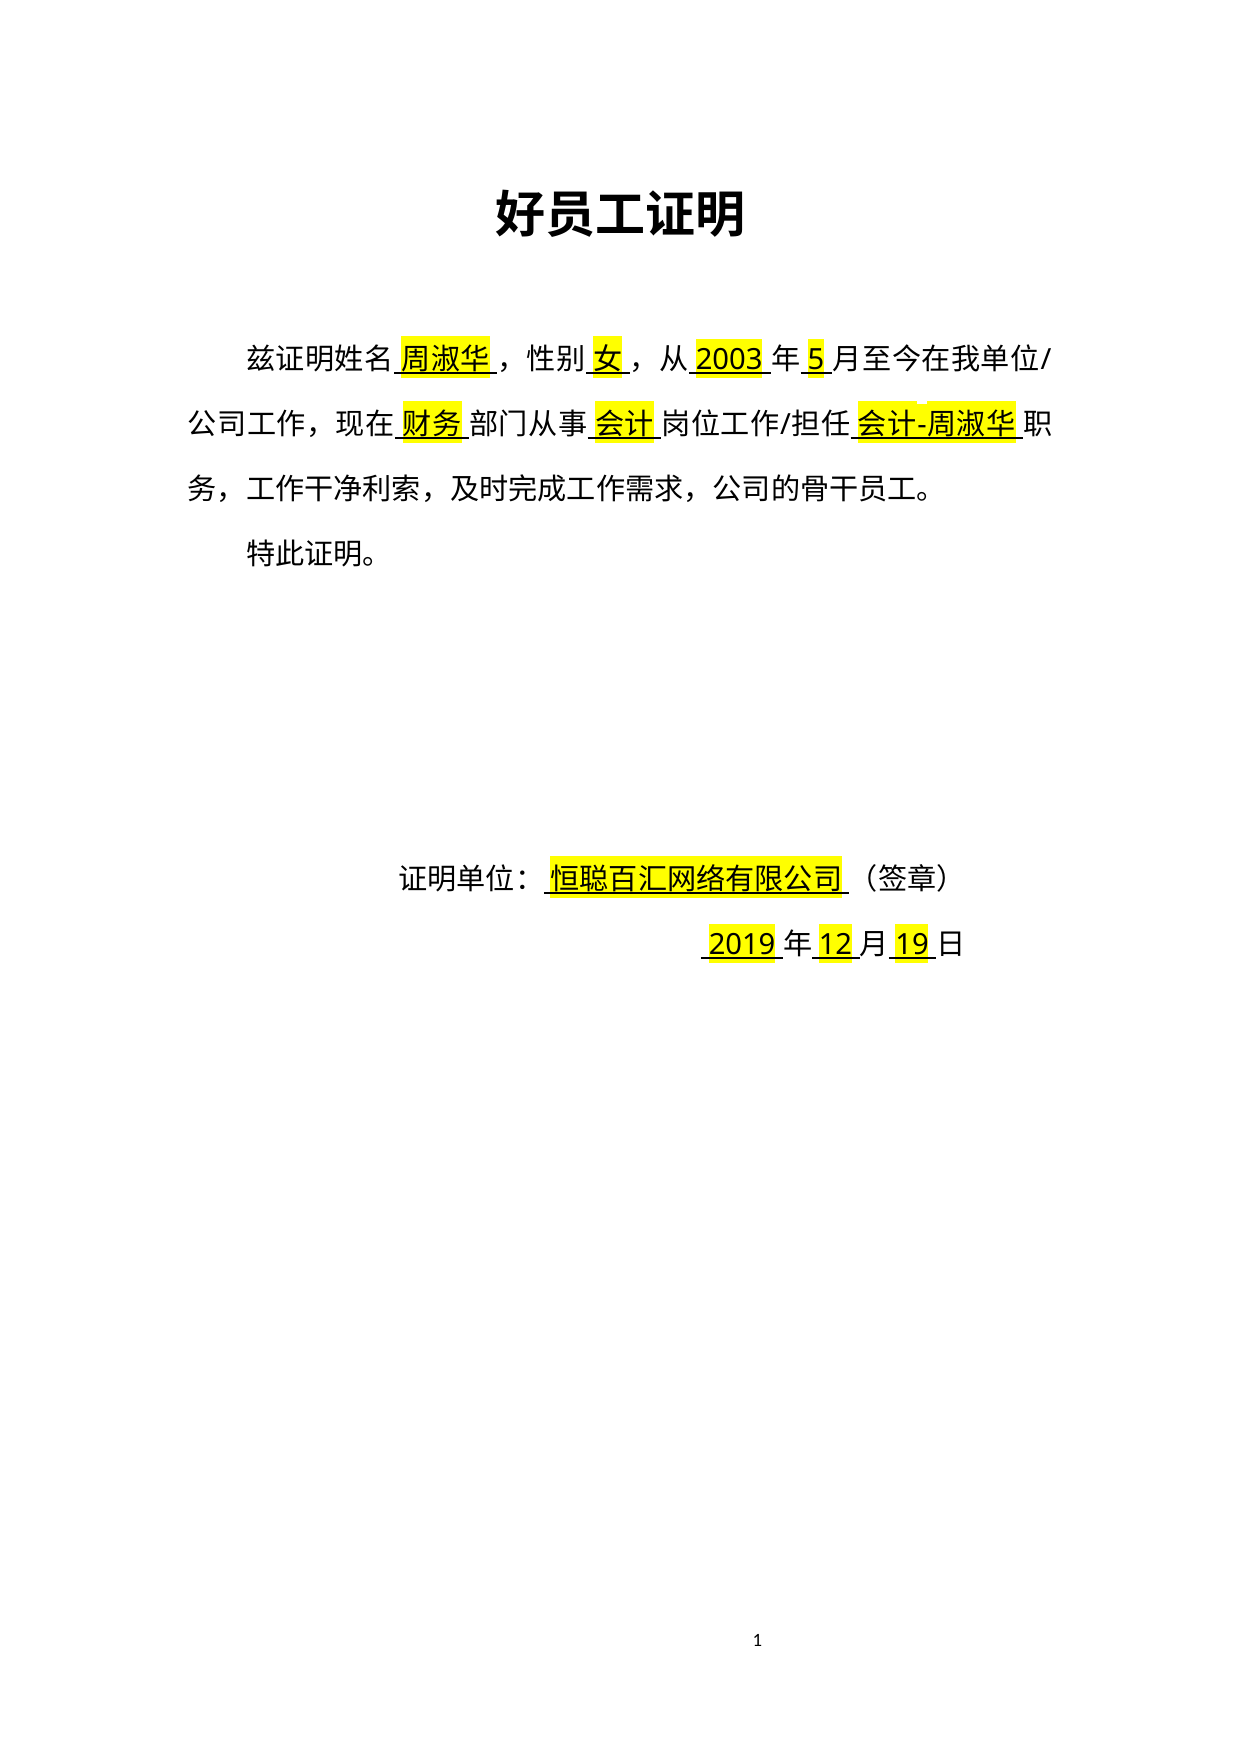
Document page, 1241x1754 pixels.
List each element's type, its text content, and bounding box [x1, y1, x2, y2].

text 证明单位： 恒聪百汇网络有限公司 （签章） [187, 844, 965, 909]
text 2019 年 12 月 19 日 [187, 909, 965, 974]
text 兹证明姓名 周淑华 ，性别 女 ，从 2003 年 5 月至今在我单位/公司工作，现在 财务 部门从事 会计 岗位工作/担任 会计-周淑华 职务，工作干净利索，及时完成工作需求，公司的骨干员工。 [187, 324, 1053, 519]
text 特此证明。 [187, 519, 1053, 584]
text 好员工证明 [187, 162, 1053, 259]
